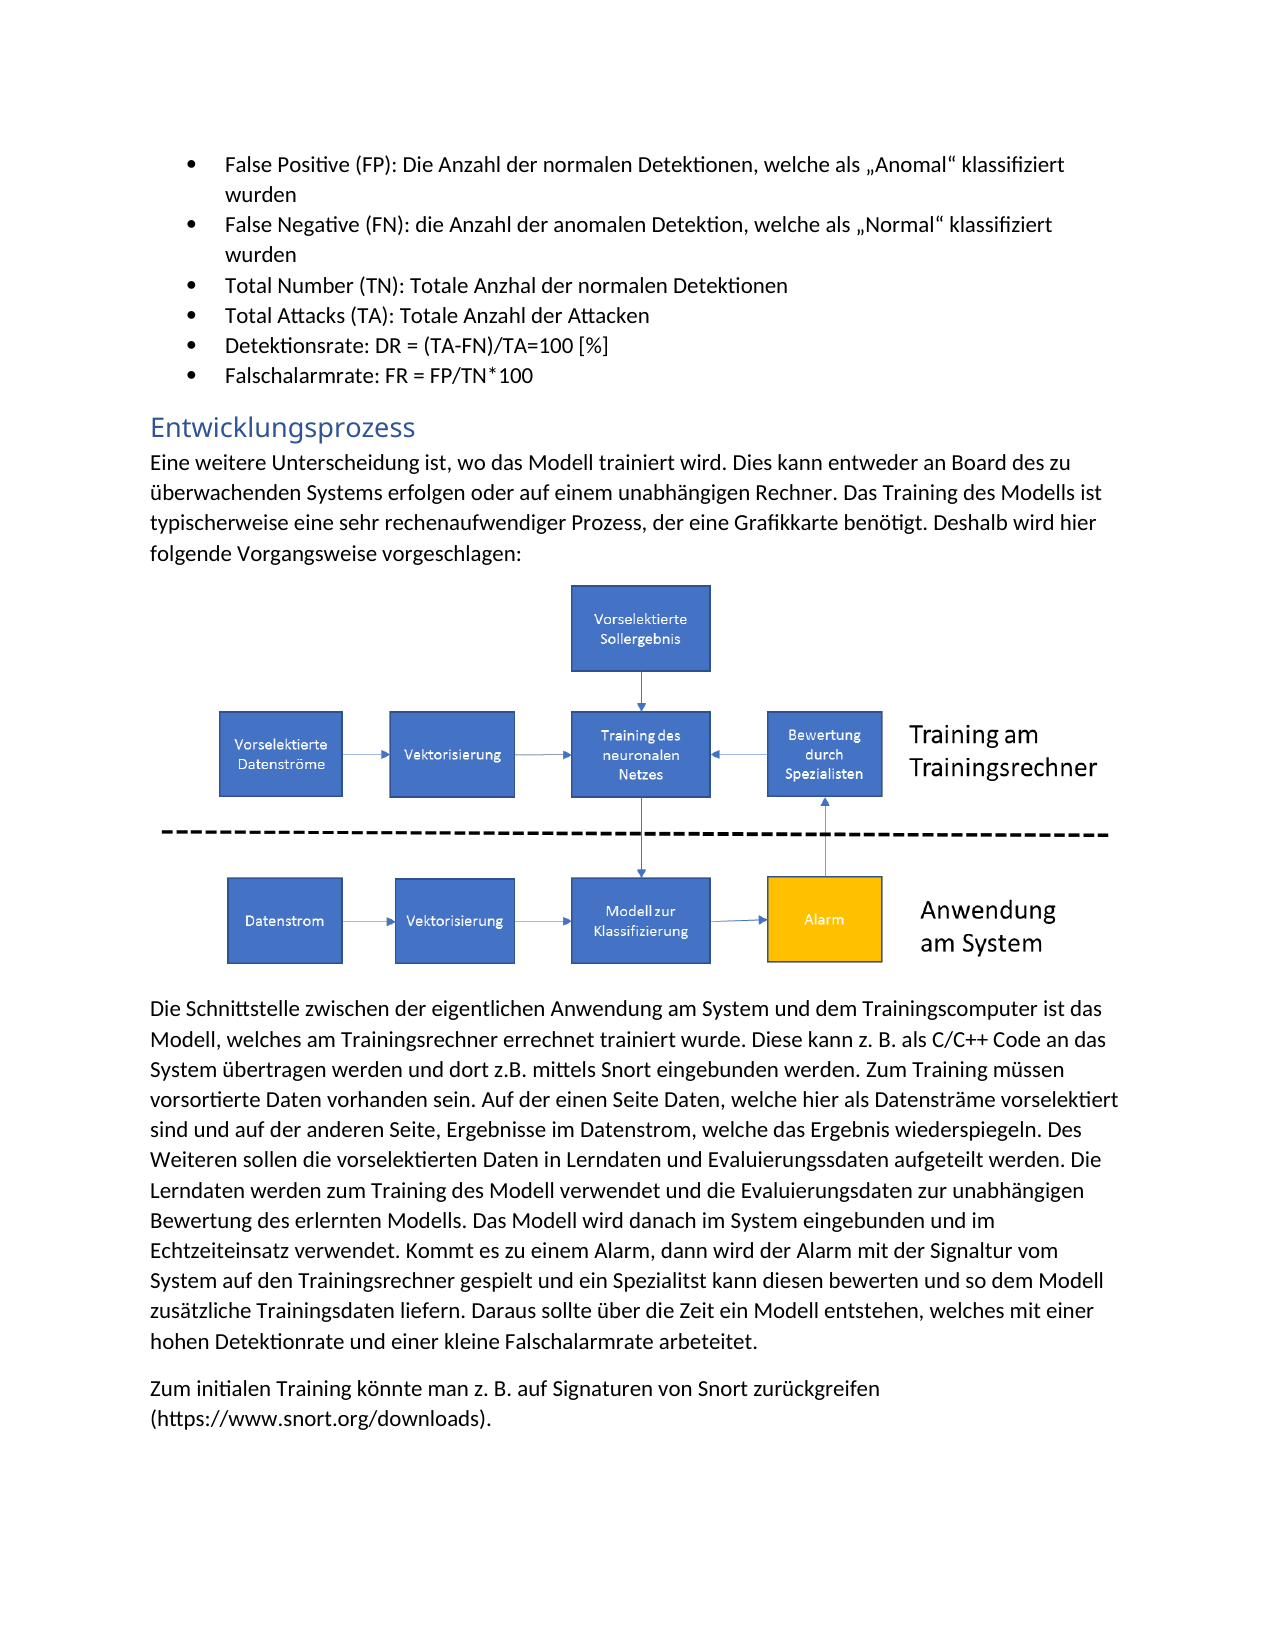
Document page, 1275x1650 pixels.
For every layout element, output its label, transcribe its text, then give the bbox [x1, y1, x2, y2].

list Total Attacks (TA): Totale Anzahl der Attacken [187, 301, 1125, 329]
text Die Schnittstelle zwischen der eigentlichen Anwendung am System und dem Trainingscomputer ist das Modell, welches am Trainingsrechner errechnet trainiert wurde. Diese kann z. B. als C/C++ Code an das System übertragen werden und dort z.B. mittels Snort eingebunden werden. Zum Training müssen vorsortierte Daten vorhanden sein. Auf der einen Seite Daten, welche hier als Datensträme vorselektiert sind und auf der anderen Seite, Ergebnisse im Datenstrom, welche das Ergebnis wiederspiegeln. Des Weiteren sollen die vorselektierten Daten in Lerndaten und Evaluierungssdaten aufgeteilt werden. Die Lerndaten werden zum Training des Modell verwendet und die Evaluierungsdaten zur unabhängigen Bewertung des erlernten Modells. Das Modell wird danach im System eingebunden und im Echtzeiteinsatz verwendet. Kommt es zu einem Alarm, dann wird der Alarm mit der Signaltur vom System auf den Trainingsrechner gespielt und ein Spezialitst kann diesen bewerten und so dem Modell zusätzliche Trainingsdaten liefern. Daraus sollte über die Zeit ein Modell entstehen, welches mit einer hohen Detektionrate und einer kleine Falschalarmrate arbeteitet. [150, 994, 1125, 1355]
text Zum initialen Training könnte man z. B. auf Signaturen von Snort zurückgreifen (https://www.snort.org/downloads). [150, 1374, 1125, 1432]
list Detektionsrate: DR = (TA-FN)/TA=100 [%] [187, 331, 1125, 359]
list Falschalarmrate: FR = FP/TN*100 [187, 361, 1125, 389]
list False Positive (FP): Die Anzahl der normalen Detektionen, welche als „Anomal“ klassifiziert wurden [187, 150, 1125, 208]
subtitle Entwicklungsprozess [150, 408, 1125, 445]
list False Negative (FN): die Anzahl der anomalen Detektion, welche als „Normal“ klassifiziert wurden [187, 210, 1125, 269]
picture [161, 585, 1114, 976]
text Eine weitere Unterscheidung ist, wo das Modell trainiert wird. Dies kann entweder an Board des zu überwachenden Systems erfolgen oder auf einem unabhängigen Rechner. Das Training des Modells ist typischerweise eine sehr rechenaufwendiger Prozess, der eine Grafikkarte benötigt. Deshalb wird hier folgende Vorgangsweise vorgeschlagen: [150, 448, 1125, 567]
list Total Number (TN): Totale Anzhal der normalen Detektionen [187, 271, 1125, 299]
